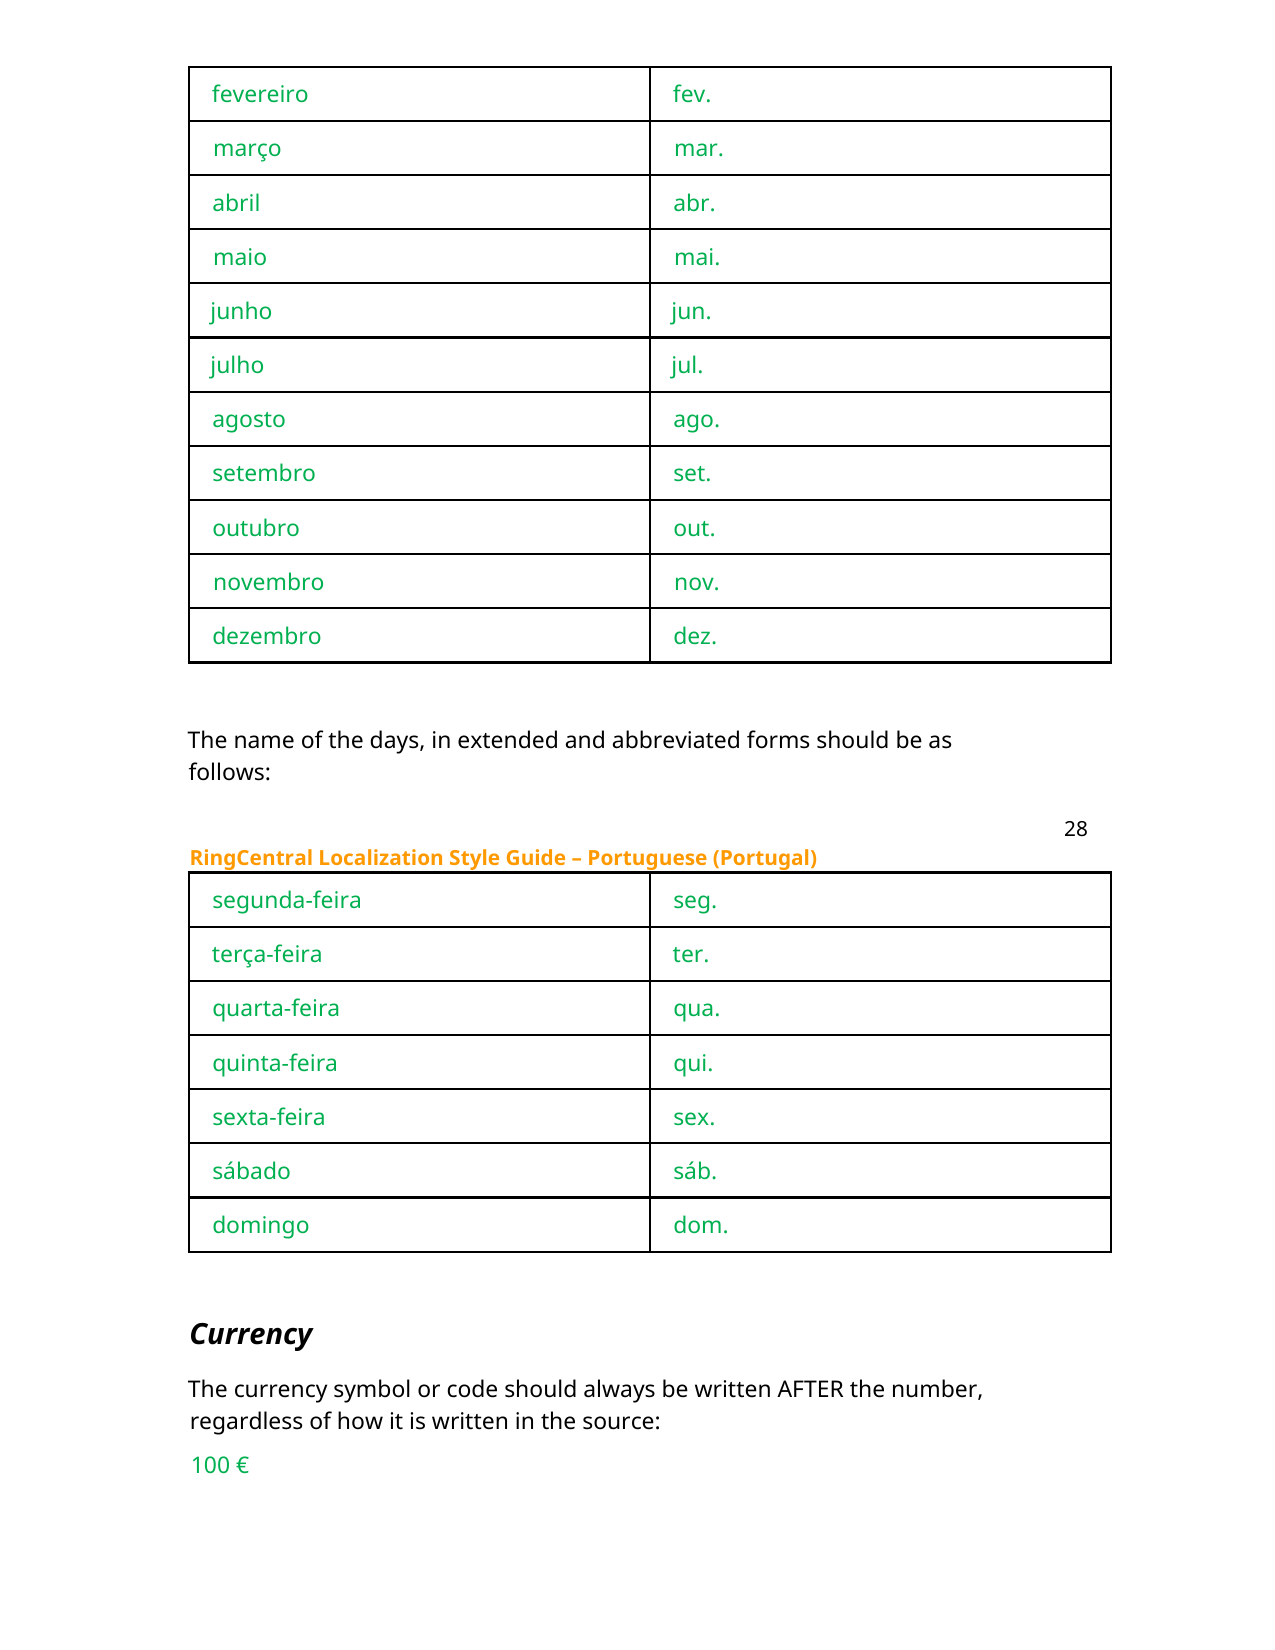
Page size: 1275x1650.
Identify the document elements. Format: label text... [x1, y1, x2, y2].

table_cell junho [190, 284, 649, 336]
table_cell outubro [190, 501, 649, 553]
text RingCentral Localization Style Guide – Portuguese (Portugal) [189, 843, 1209, 871]
table_cell abril [190, 176, 649, 228]
table_cell julho [190, 339, 649, 391]
table_cell mai. [651, 230, 1110, 282]
table_cell dez. [651, 609, 1110, 661]
table_cell dom. [651, 1199, 1110, 1251]
table_cell mar. [651, 122, 1110, 174]
table_cell jun. [651, 284, 1110, 336]
table_cell set. [651, 447, 1110, 499]
table_cell sáb. [651, 1144, 1110, 1196]
table_cell nov. [651, 555, 1110, 607]
table_cell fev. [651, 68, 1110, 120]
table_cell maio [190, 230, 649, 282]
text The name of the days, in extended and abbreviated forms should be as follows: [187, 724, 1021, 787]
table_cell domingo [190, 1199, 649, 1251]
table_cell qua. [651, 982, 1110, 1034]
table_cell dezembro [190, 609, 649, 661]
table_cell terça-feira [190, 928, 649, 980]
text 28 [186, 814, 1088, 843]
table_cell fevereiro [190, 68, 649, 120]
table_cell setembro [190, 447, 649, 499]
table_header seg. [651, 874, 1110, 926]
table_cell quarta-feira [190, 982, 649, 1034]
table_cell sábado [190, 1144, 649, 1196]
table_cell out. [651, 501, 1110, 553]
table_cell março [190, 122, 649, 174]
table_cell quinta-feira [190, 1036, 649, 1088]
table_cell sexta-feira [190, 1090, 649, 1142]
table_header segunda-feira [190, 874, 649, 926]
table_cell jul. [651, 339, 1110, 391]
table_cell abr. [651, 176, 1110, 228]
table_cell agosto [190, 393, 649, 445]
table_cell ter. [651, 928, 1110, 980]
text 100 € [191, 1449, 1209, 1481]
text Currency [189, 1313, 1209, 1353]
table_cell novembro [190, 555, 649, 607]
table_cell sex. [651, 1090, 1110, 1142]
table_cell qui. [651, 1036, 1110, 1088]
text The currency symbol or code should always be written AFTER the number, regardless of how it is written in the source: [188, 1373, 1056, 1436]
table_cell ago. [651, 393, 1110, 445]
